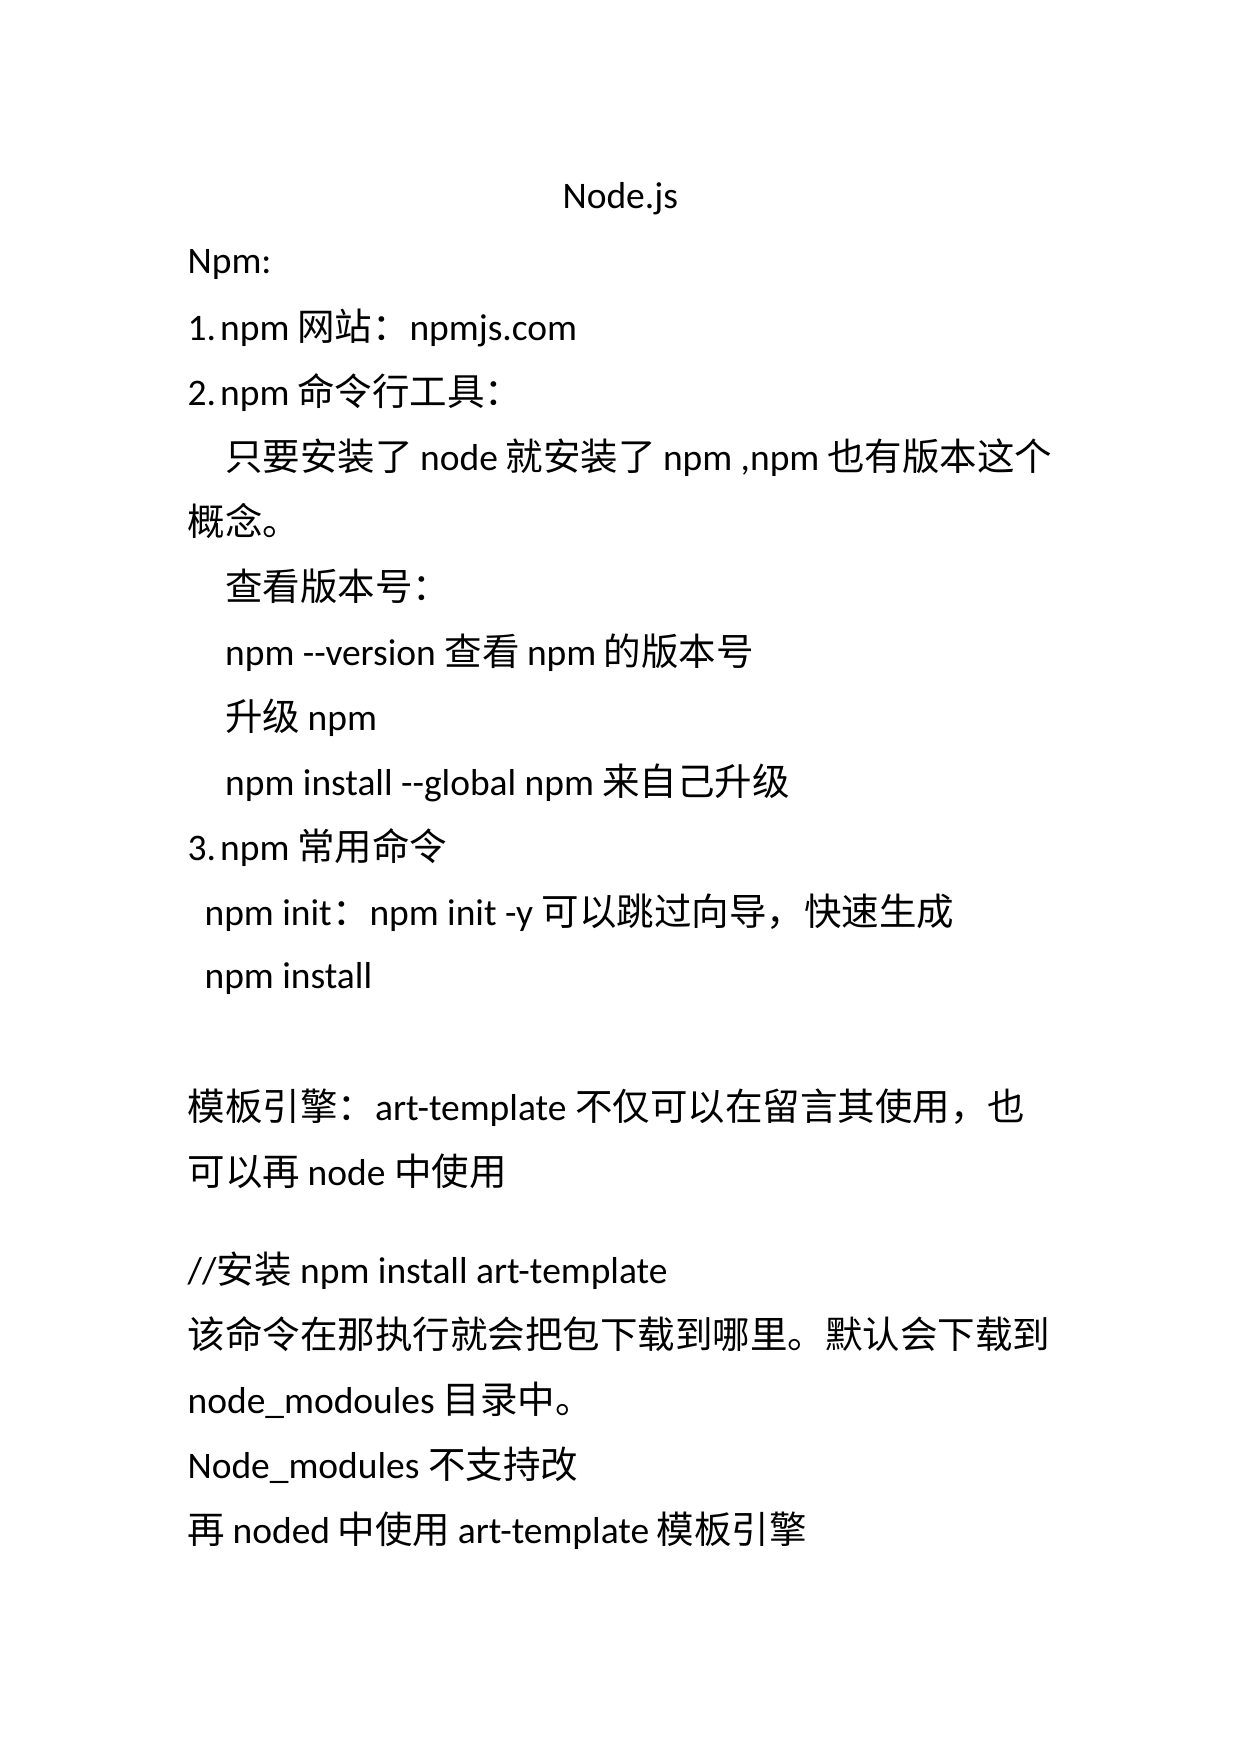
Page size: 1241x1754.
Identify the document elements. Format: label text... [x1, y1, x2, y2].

list npm常用命令 [187, 812, 1053, 877]
list npm网站：npmjs.com [187, 292, 1053, 357]
list npm命令行工具： [187, 357, 1053, 422]
list //安装 npm install art-template [187, 1234, 1053, 1299]
list npm install [187, 942, 1053, 1007]
list 模板引擎：art-template 不仅可以在留言其使用，也可以再node 中使用 [187, 1072, 1053, 1202]
list 该命令在那执行就会把包下载到哪里。默认会下载到node_modoules目录中。 [187, 1299, 1053, 1429]
text Node.js [187, 162, 1053, 227]
list 只要安装了node就安装了npm ,npm也有版本这个概念。 [187, 422, 1053, 552]
text Npm: [187, 227, 1053, 292]
list npm init：npm init -y 可以跳过向导，快速生成 [187, 877, 1053, 942]
list 再noded中使用art-template模板引擎 [187, 1494, 1053, 1559]
list 查看版本号： [187, 552, 1053, 617]
list npm --version 查看npm的版本号 [187, 617, 1053, 682]
list npm install --global npm来自己升级 [187, 747, 1053, 812]
list 升级npm [187, 682, 1053, 747]
list Node_modules 不支持改 [187, 1429, 1053, 1494]
